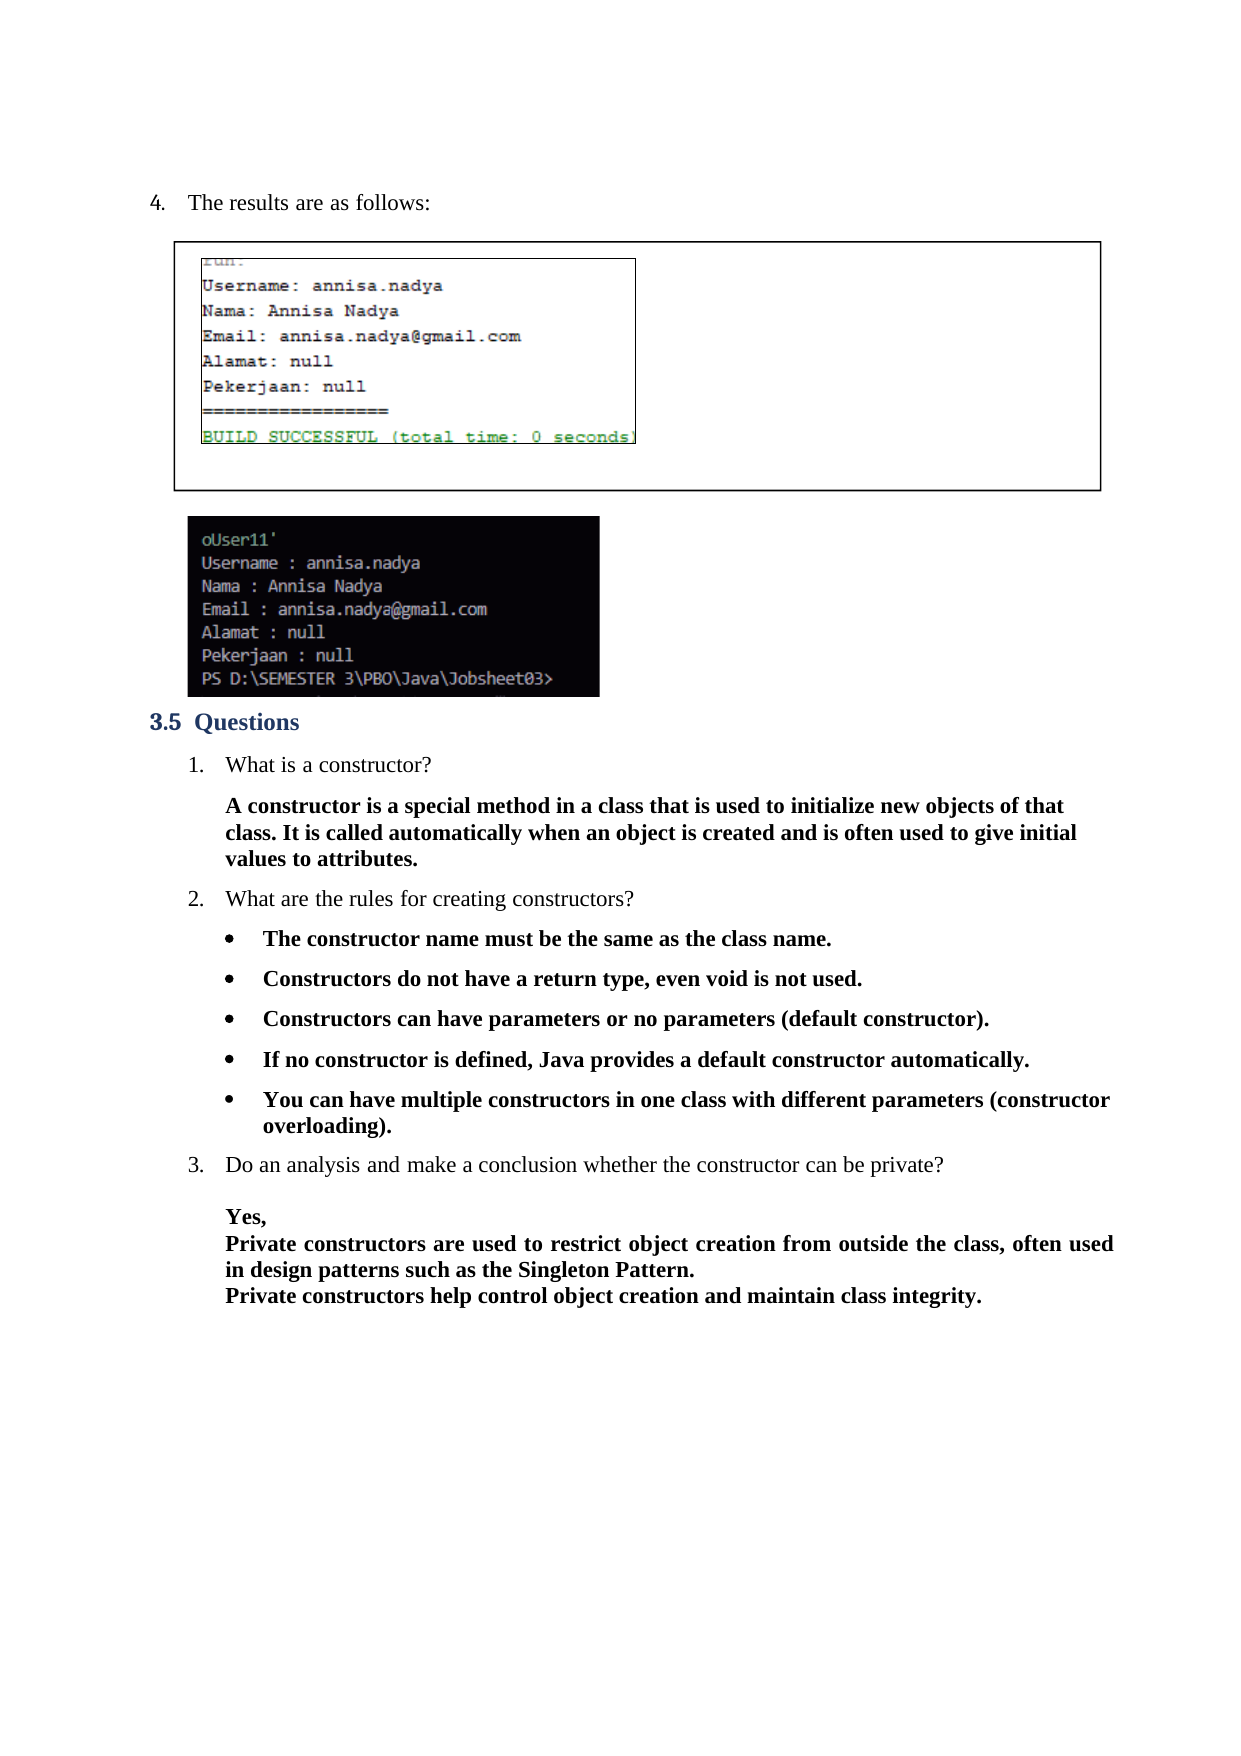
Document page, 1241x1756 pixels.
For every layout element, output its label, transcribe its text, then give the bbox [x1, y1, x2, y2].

list Constructors do not have a return type, even void is not used. [225, 965, 1115, 992]
list The results are as follows: [150, 189, 1115, 216]
list What is a constructor? [188, 751, 1115, 777]
picture [187, 516, 600, 697]
picture [202, 259, 635, 443]
list If no constructor is defined, Java provides a default constructor automatically. [225, 1046, 1115, 1072]
list Constructors can have parameters or no parameters (default constructor). [225, 1006, 1115, 1032]
list Do an analysis and make a conclusion whether the constructor can be private? [188, 1151, 1115, 1177]
list What are the rules for creating constructors? [188, 885, 1115, 912]
subtitle Questions [150, 707, 1115, 736]
list You can have multiple constructors in one class with different parameters (constructor overloading). [225, 1086, 1115, 1138]
text Yes, [225, 1203, 1115, 1230]
list The constructor name must be the same as the class name. [225, 925, 1115, 952]
text Private constructors help control object creation and maintain class integrity. [225, 1282, 1115, 1309]
text Private constructors are used to restrict object creation from outside the class, often used in design patterns such as the Singleton Pattern. [225, 1230, 1115, 1282]
list A constructor is a special method in a class that is used to initialize new objects of that class. It is called automatically when an object is created and is often used to give initial values ​​to attributes. [225, 792, 1115, 871]
